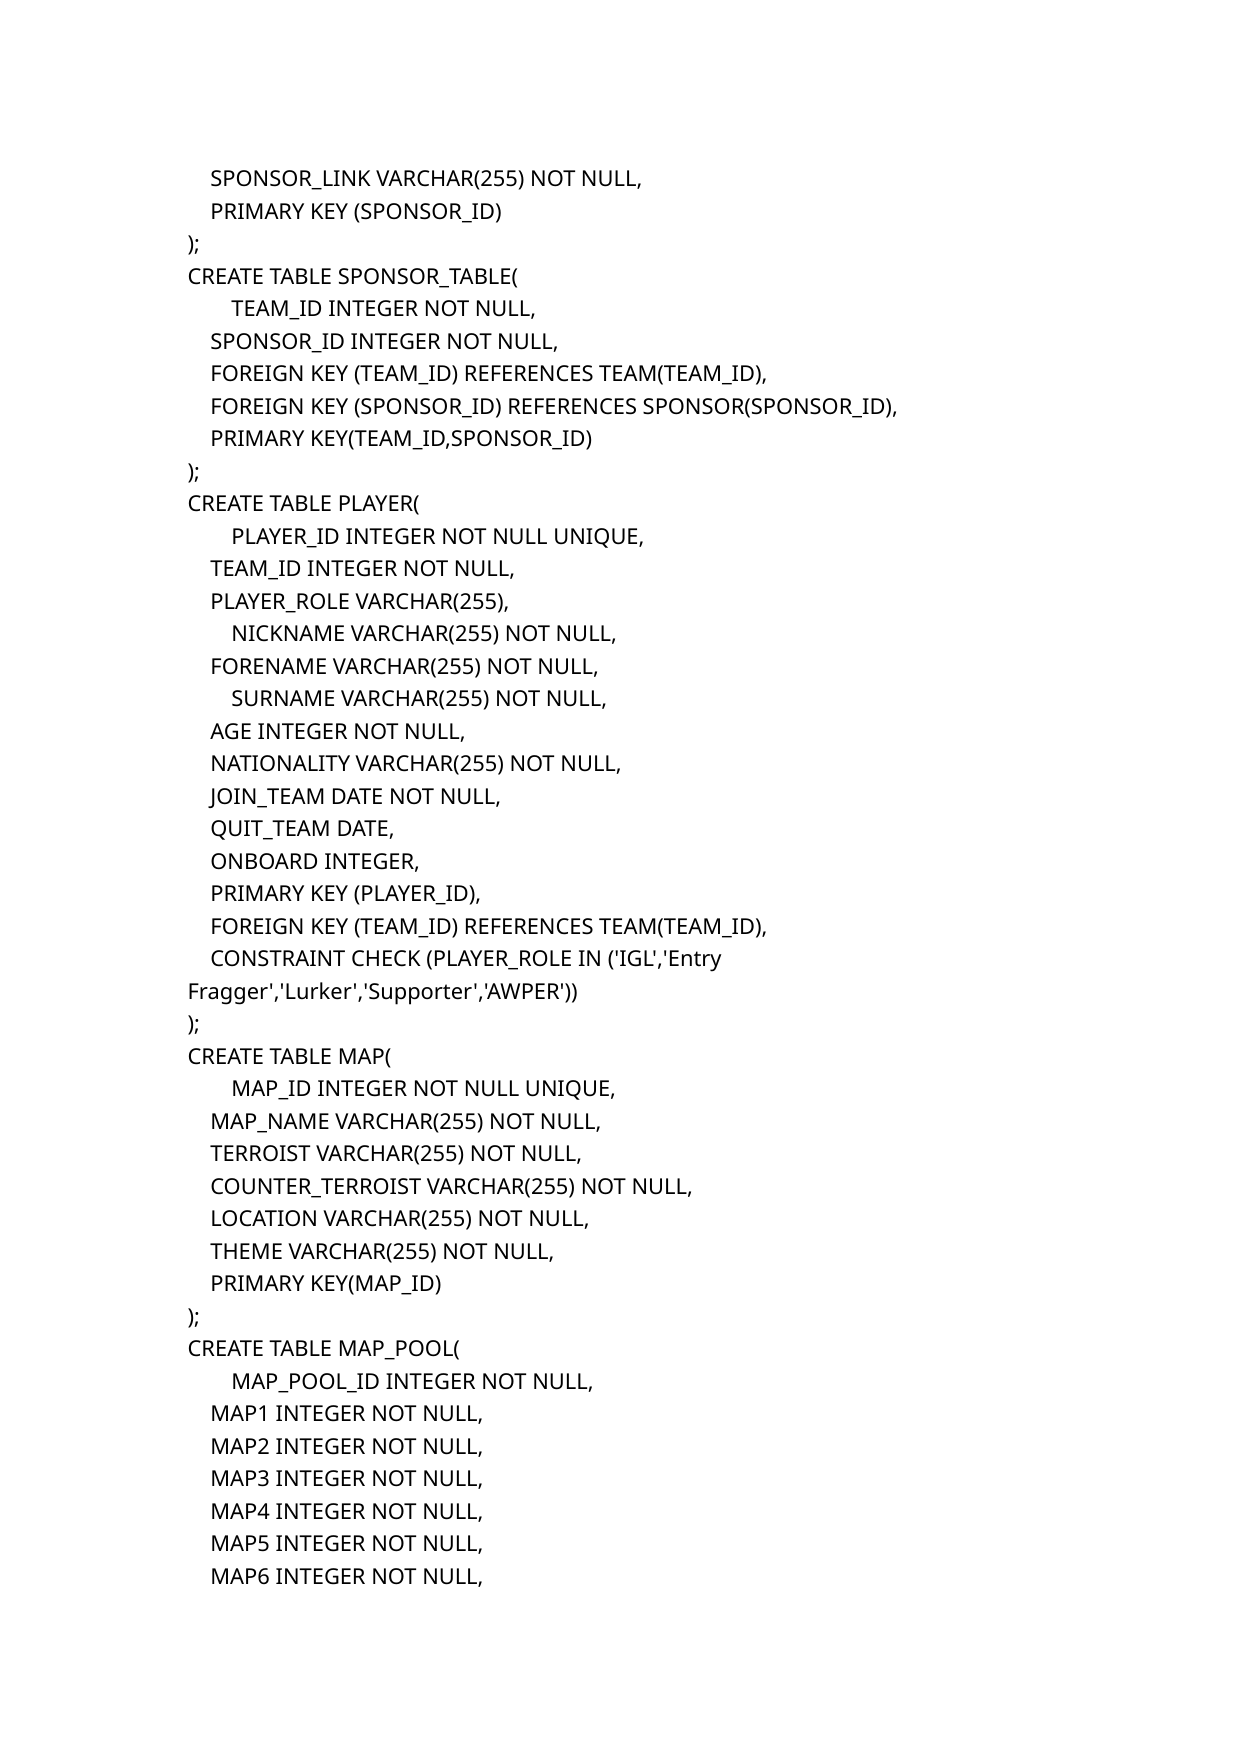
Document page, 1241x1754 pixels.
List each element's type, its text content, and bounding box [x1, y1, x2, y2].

text CREATE TABLE MAP( [187, 1039, 1053, 1072]
text TERROIST VARCHAR(255) NOT NULL, [187, 1137, 1053, 1169]
text CREATE TABLE MAP_POOL( [187, 1332, 1053, 1364]
text CREATE TABLE SPONSOR_TABLE( [187, 259, 1053, 292]
text ); [187, 1299, 1053, 1332]
text PLAYER_ROLE VARCHAR(255), [187, 584, 1053, 617]
text SPONSOR_LINK VARCHAR(255) NOT NULL, [187, 162, 1053, 194]
text CONSTRAINT CHECK (PLAYER_ROLE IN ('IGL','Entry Fragger','Lurker','Supporter','AWPER')) [187, 942, 1053, 1007]
text NATIONALITY VARCHAR(255) NOT NULL, [187, 747, 1053, 779]
text CREATE TABLE PLAYER( [187, 487, 1053, 519]
text TEAM_ID INTEGER NOT NULL, [187, 552, 1053, 584]
text ); [187, 454, 1053, 487]
text ); [187, 1007, 1053, 1039]
text MAP4 INTEGER NOT NULL, [187, 1494, 1053, 1527]
text QUIT_TEAM DATE, [187, 812, 1053, 844]
text MAP6 INTEGER NOT NULL, [187, 1559, 1053, 1592]
text PRIMARY KEY (PLAYER_ID), [187, 877, 1053, 909]
text FOREIGN KEY (TEAM_ID) REFERENCES TEAM(TEAM_ID), [187, 357, 1053, 389]
text LOCATION VARCHAR(255) NOT NULL, [187, 1202, 1053, 1234]
text THEME VARCHAR(255) NOT NULL, [187, 1234, 1053, 1267]
text PLAYER_ID INTEGER NOT NULL UNIQUE, [187, 519, 1053, 552]
text MAP5 INTEGER NOT NULL, [187, 1527, 1053, 1559]
text MAP2 INTEGER NOT NULL, [187, 1429, 1053, 1462]
text PRIMARY KEY(TEAM_ID,SPONSOR_ID) [187, 422, 1053, 454]
text MAP3 INTEGER NOT NULL, [187, 1462, 1053, 1494]
text MAP_ID INTEGER NOT NULL UNIQUE, [187, 1072, 1053, 1104]
text TEAM_ID INTEGER NOT NULL, [187, 292, 1053, 324]
text NICKNAME VARCHAR(255) NOT NULL, [187, 617, 1053, 649]
text FOREIGN KEY (SPONSOR_ID) REFERENCES SPONSOR(SPONSOR_ID), [187, 389, 1053, 422]
text MAP_POOL_ID INTEGER NOT NULL, [187, 1364, 1053, 1397]
text ); [187, 227, 1053, 259]
text SURNAME VARCHAR(255) NOT NULL, [187, 682, 1053, 714]
text MAP_NAME VARCHAR(255) NOT NULL, [187, 1104, 1053, 1137]
text PRIMARY KEY(MAP_ID) [187, 1267, 1053, 1299]
text PRIMARY KEY (SPONSOR_ID) [187, 194, 1053, 227]
text JOIN_TEAM DATE NOT NULL, [187, 779, 1053, 812]
text COUNTER_TERROIST VARCHAR(255) NOT NULL, [187, 1169, 1053, 1202]
text ONBOARD INTEGER, [187, 844, 1053, 877]
text FORENAME VARCHAR(255) NOT NULL, [187, 649, 1053, 682]
text MAP1 INTEGER NOT NULL, [187, 1397, 1053, 1429]
text SPONSOR_ID INTEGER NOT NULL, [187, 324, 1053, 357]
text AGE INTEGER NOT NULL, [187, 714, 1053, 747]
text FOREIGN KEY (TEAM_ID) REFERENCES TEAM(TEAM_ID), [187, 909, 1053, 942]
